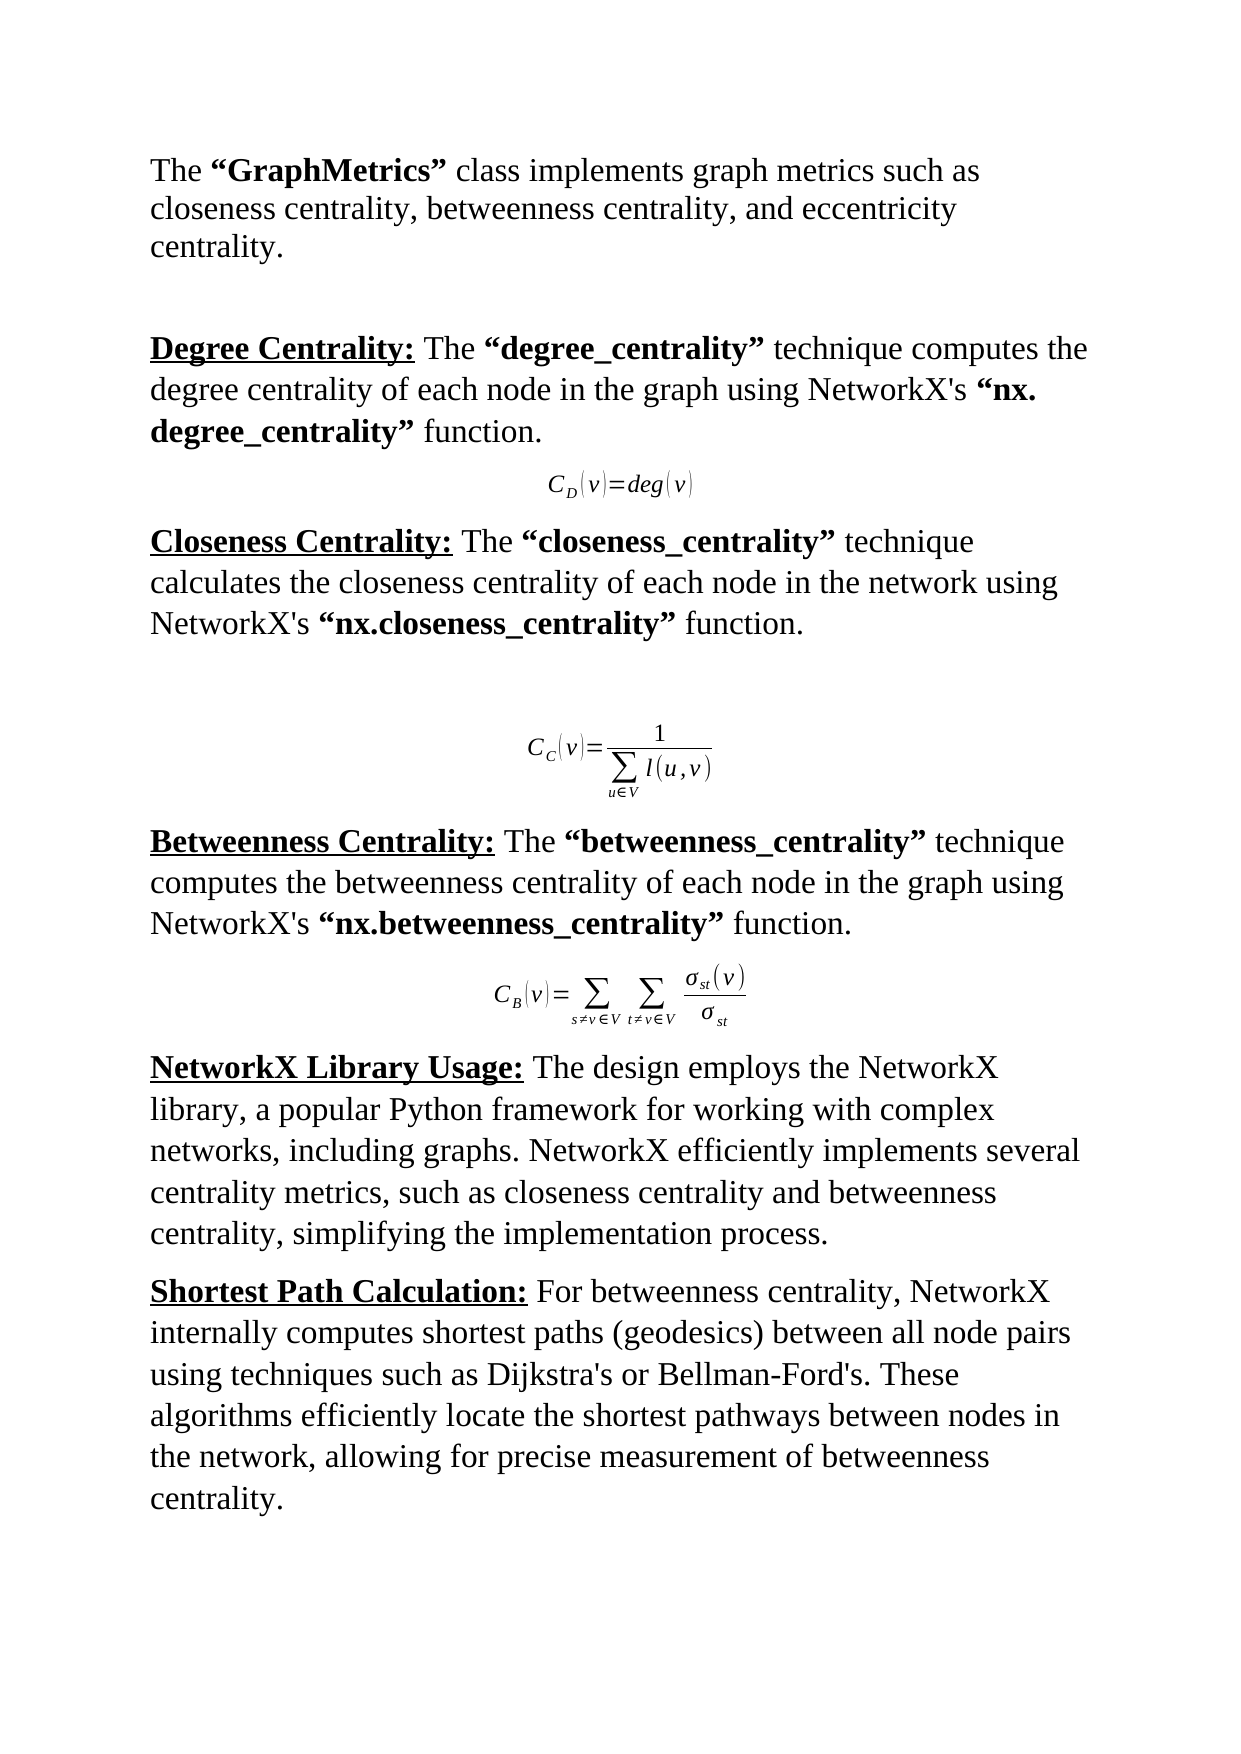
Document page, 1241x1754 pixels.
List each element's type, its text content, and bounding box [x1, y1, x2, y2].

text Shortest Path Calculation: For betweenness centrality, NetworkX internally computes shortest paths (geodesics) between all node pairs using techniques such as Dijkstra's or Bellman-Ford's. These algorithms efficiently locate the shortest pathways between nodes in the network, allowing for precise measurement of betweenness centrality. [150, 1271, 1090, 1516]
text Betweenness Centrality: The “betweenness_centrality” technique computes the betweenness centrality of each node in the graph using NetworkX's “nx.betweenness_centrality” function. [150, 821, 1090, 942]
text Degree Centrality: The “degree_centrality” technique computes the degree centrality of each node in the graph using NetworkX's “nx. degree_centrality” function. [150, 328, 1090, 449]
text Closeness Centrality: The “closeness_centrality” technique calculates the closeness centrality of each node in the network using NetworkX's “nx.closeness_centrality” function. [150, 521, 1090, 642]
text NetworkX Library Usage: The design employs the NetworkX library, a popular Python framework for working with complex networks, including graphs. NetworkX efficiently implements several centrality metrics, such as closeness centrality and betweenness centrality, simplifying the implementation process. [150, 1048, 1090, 1252]
text The “GraphMetrics” class implements graph metrics such as closeness centrality, betweenness centrality, and eccentricity centrality. [150, 150, 1090, 265]
